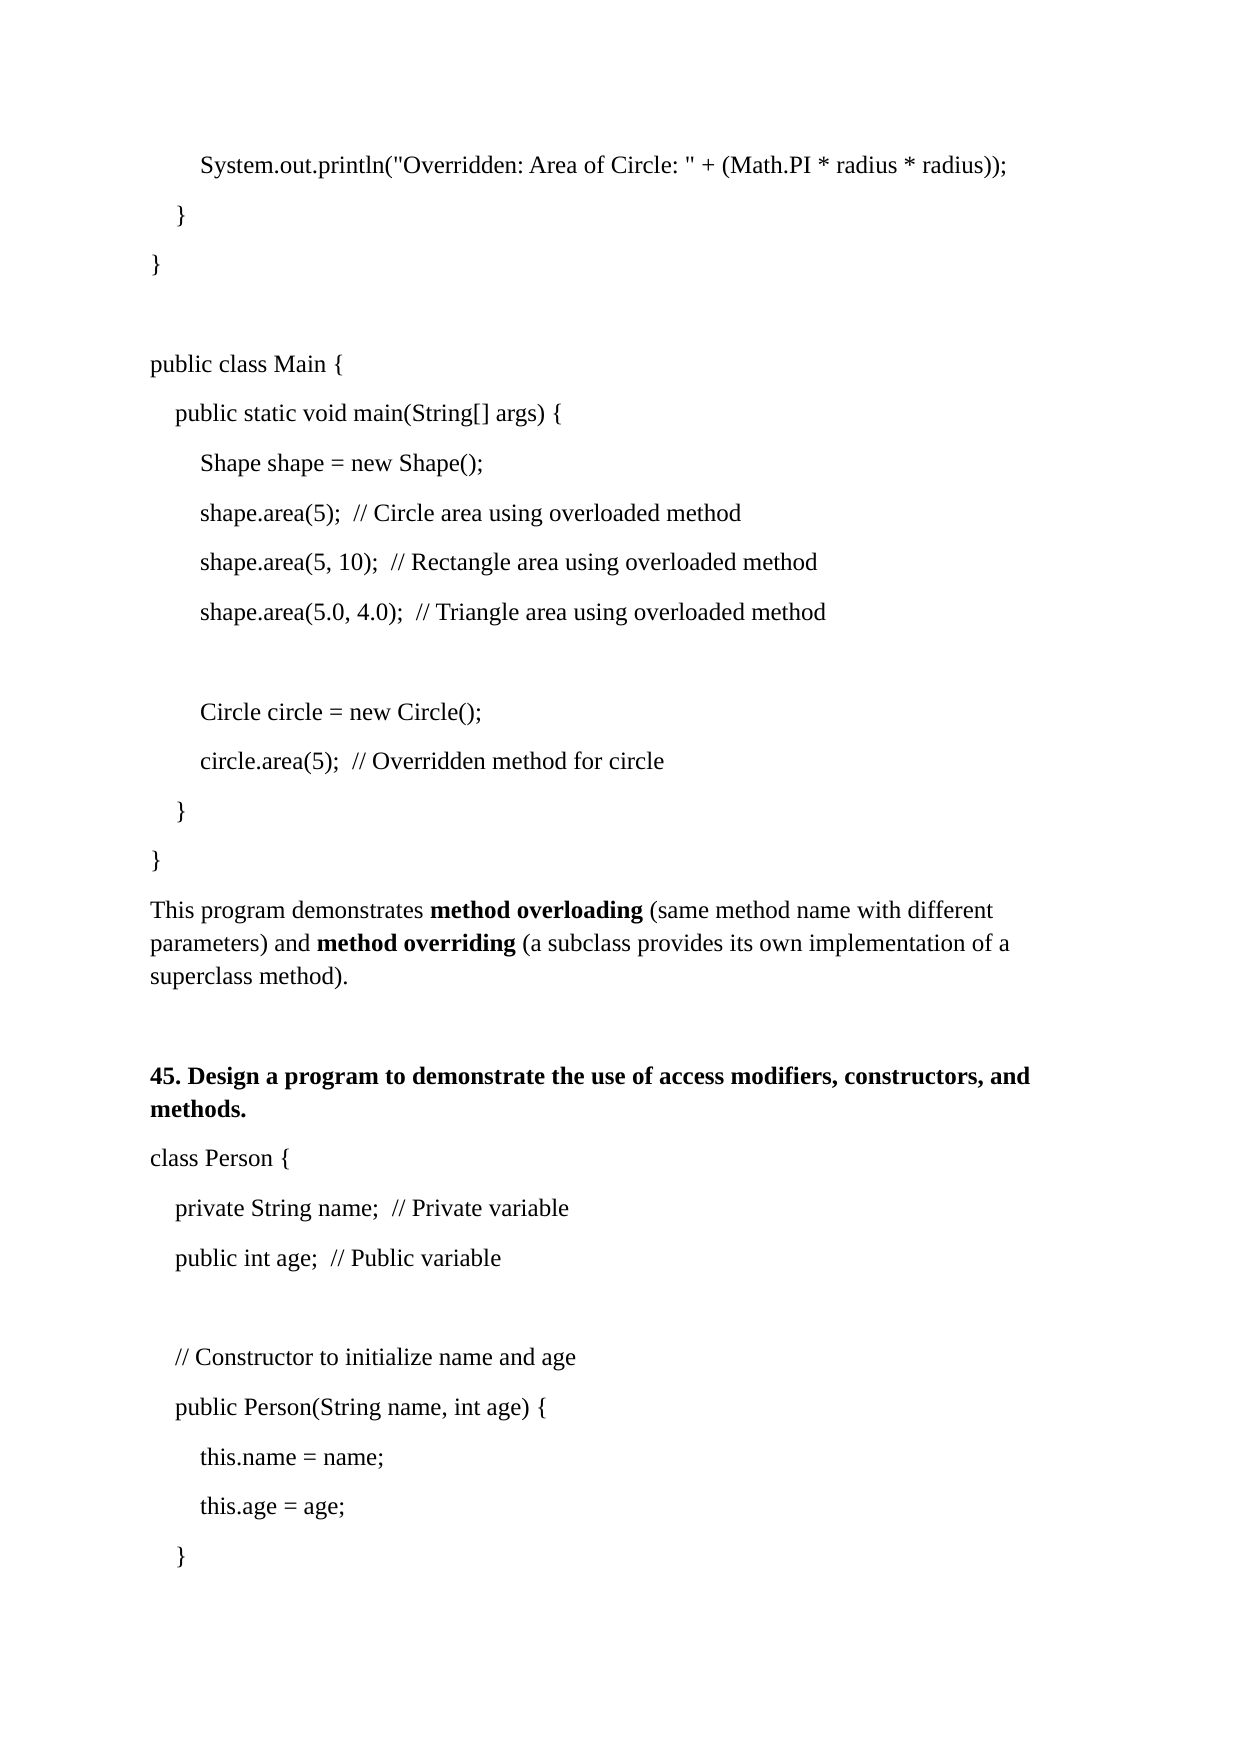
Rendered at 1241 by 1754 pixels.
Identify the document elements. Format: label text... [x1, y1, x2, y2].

text circle.area(5); // Overridden method for circle [150, 746, 1090, 775]
text public static void main(String[] args) { [150, 398, 1090, 427]
text } [150, 249, 1090, 278]
text // Constructor to initialize name and age [150, 1342, 1090, 1371]
text Shape shape = new Shape(); [150, 448, 1090, 477]
text shape.area(5); // Circle area using overloaded method [150, 498, 1090, 527]
text } [150, 1541, 1090, 1570]
text public class Main { [150, 349, 1090, 377]
text } [150, 200, 1090, 228]
text System.out.println("Overridden: Area of Circle: " + (Math.PI * radius * radius)); [150, 150, 1090, 179]
text 45. Design a program to demonstrate the use of access modifiers, constructors, and methods. [150, 1061, 1090, 1122]
text shape.area(5, 10); // Rectangle area using overloaded method [150, 547, 1090, 576]
text This program demonstrates method overloading (same method name with different parameters) and method overriding (a subclass provides its own implementation of a superclass method). [150, 895, 1090, 990]
text Circle circle = new Circle(); [150, 697, 1090, 725]
text } [150, 796, 1090, 825]
text this.name = name; [150, 1442, 1090, 1470]
text } [150, 846, 1090, 874]
text public Person(String name, int age) { [150, 1392, 1090, 1421]
text this.age = age; [150, 1491, 1090, 1520]
text class Person { [150, 1143, 1090, 1172]
text private String name; // Private variable [150, 1193, 1090, 1222]
text public int age; // Public variable [150, 1243, 1090, 1272]
text shape.area(5.0, 4.0); // Triangle area using overloaded method [150, 597, 1090, 626]
